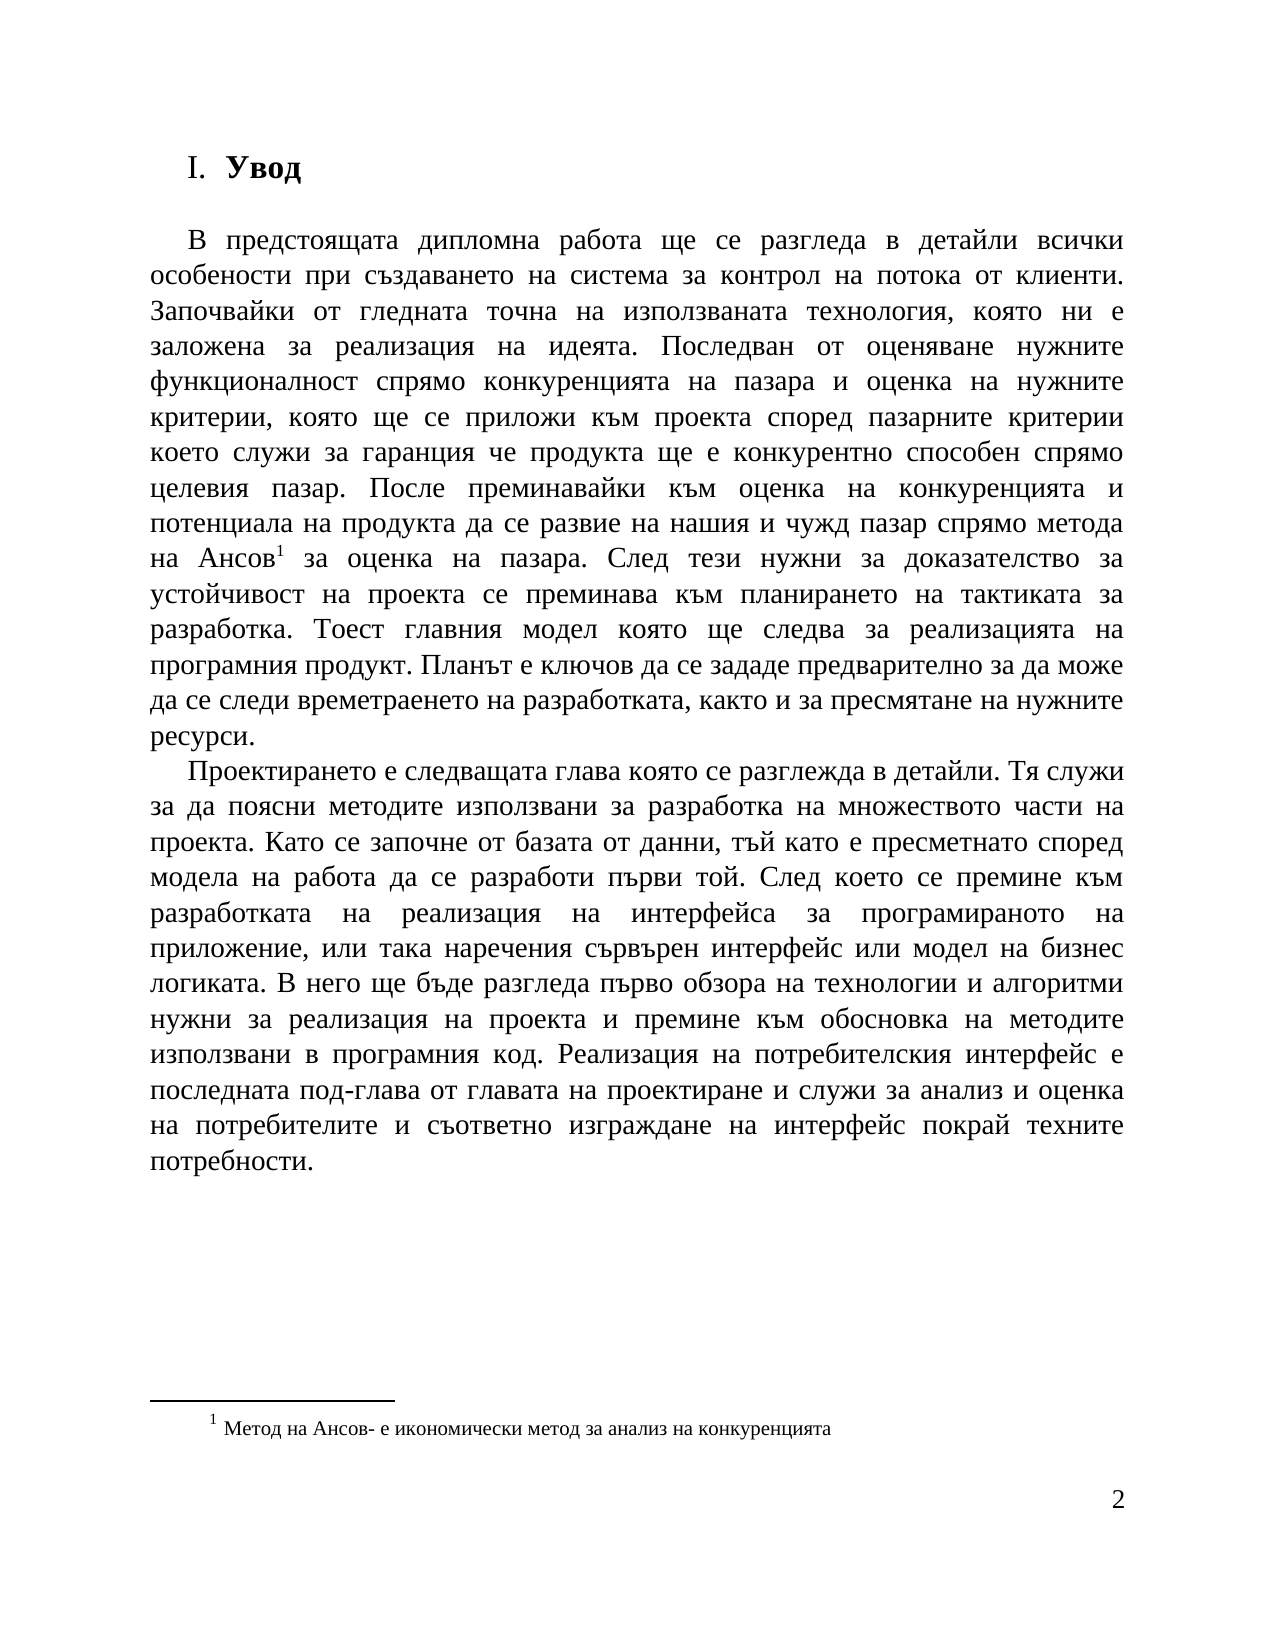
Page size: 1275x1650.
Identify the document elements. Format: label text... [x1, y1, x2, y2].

text Проектирането е следващата глава която се разглежда в детайли. Тя служи за да поясни методите използвани за разработка на множеството части на проекта. Като се започне от базата от данни, тъй като е пресметнато според модела на работа да се разработи първи той. След което се премине към разработката на реализация на интерфейса за програмираното на приложение, или така наречения сървърен интерфейс или модел на бизнес логиката. В него ще бъде разгледа първо обзора на технологии и алгоритми нужни за реализация на проекта и премине към обосновка на методите използвани в програмния код. Реализация на потребителския интерфейс е последната под-глава от главата на проектиране и служи за анализ и оценка на потребителите и съответно изграждане на интерфейс покрай техните потребности. [150, 752, 1125, 1177]
text В предстоящата дипломна работа ще се разгледа в детайли всички особености при създаването на система за контрол на потока от клиенти. Започвайки от гледната точна на използваната технология, която ни е заложена за реализация на идеята. Последван от оценяване нужните функционалност спрямо конкуренцията на пазара и оценка на нужните критерии, която ще се приложи към проекта според пазарните критерии което служи за гаранция че продукта ще е конкурентно способен спрямо целевия пазар. После преминавайки към оценка на конкуренцията и потенциала на продукта да се развие на нашия и чужд пазар спрямо метода на Ансов за оценка на пазара. След тези нужни за доказателство за устойчивост на проекта се преминава към планирането на тактиката за разработка. Тоест главния модел която ще следва за реализацията на програмния продукт. Планът е ключов да се зададе предварително за да може да се следи времетраенето на разработката, както и за пресмятане на нужните ресурси. [150, 221, 1125, 752]
subtitle Увод [206, 150, 1125, 185]
